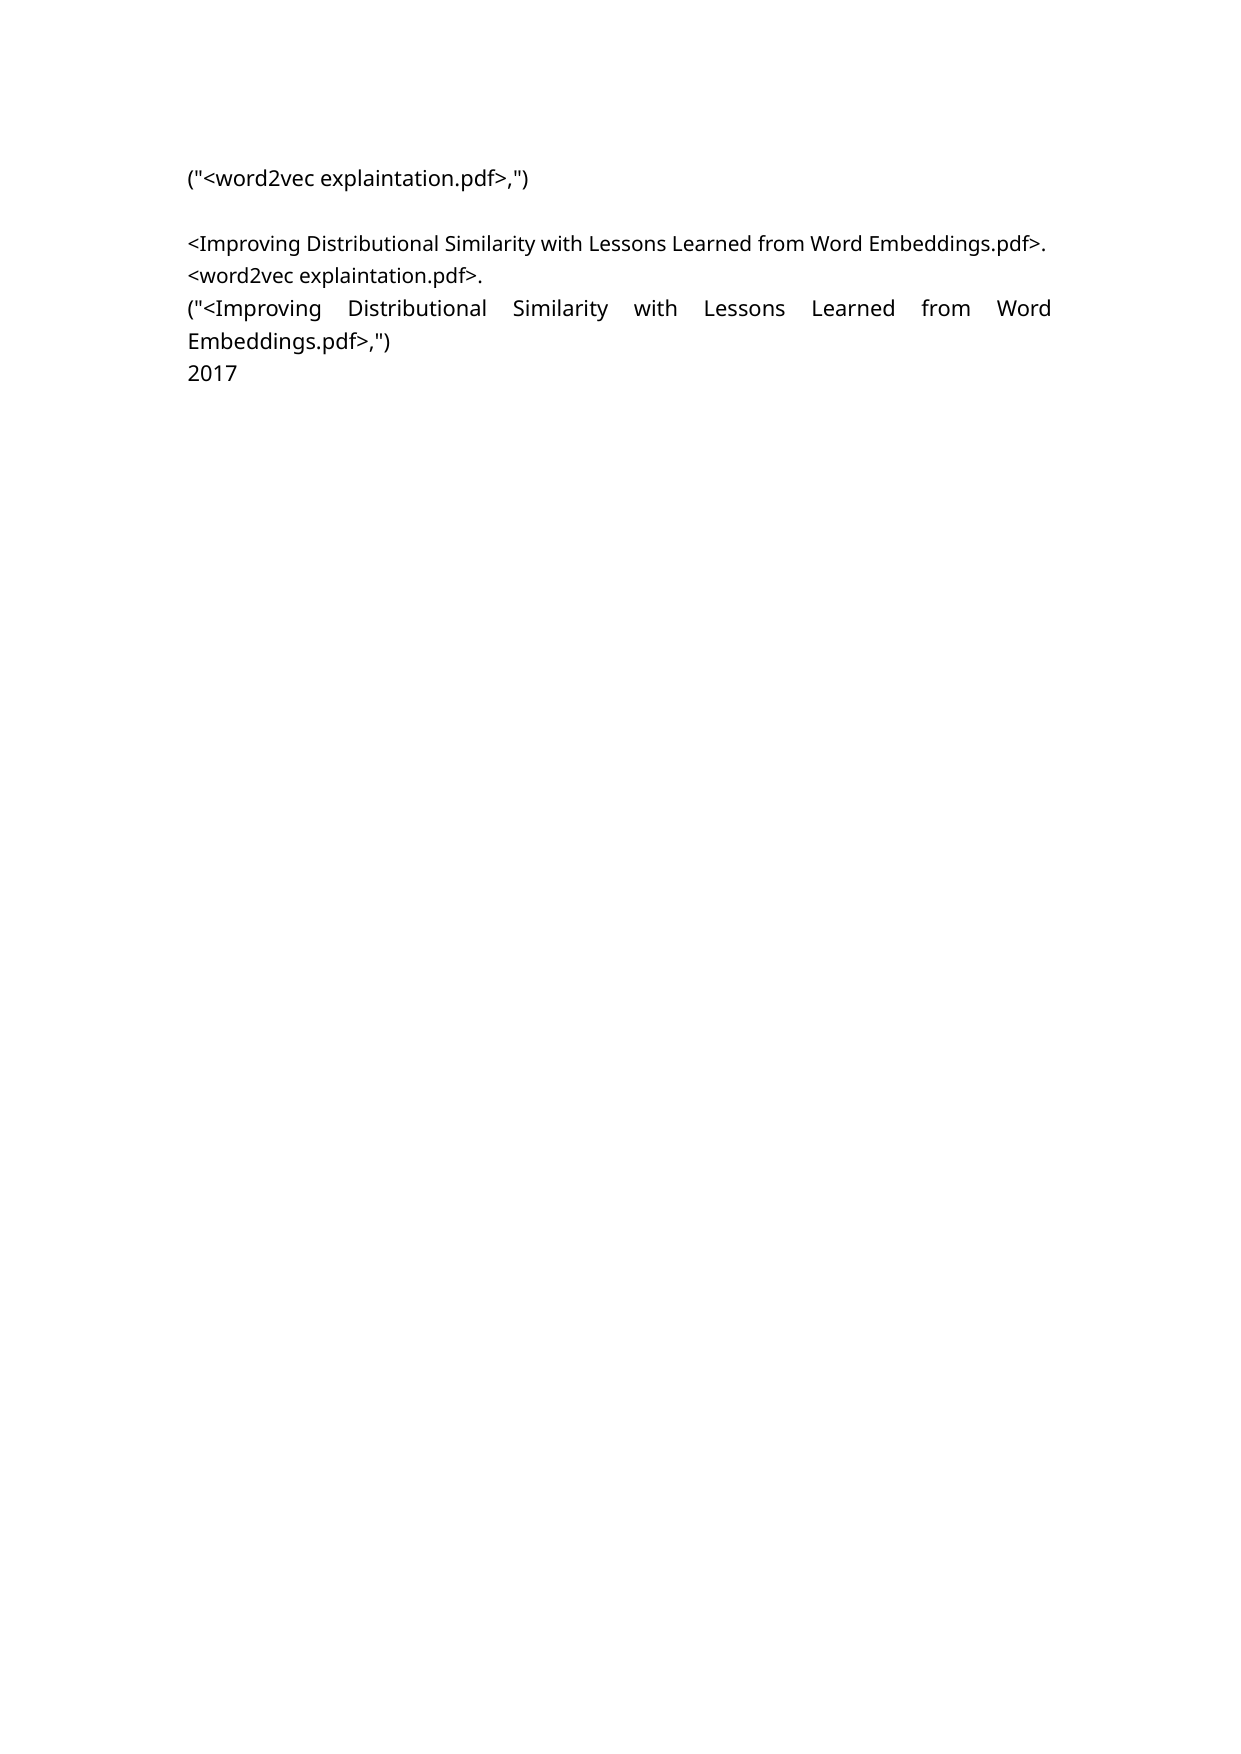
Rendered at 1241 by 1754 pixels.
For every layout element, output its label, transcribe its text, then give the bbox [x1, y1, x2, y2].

text <word2vec explaintation.pdf>. [187, 259, 1053, 292]
text ("<Improving Distributional Similarity with Lessons Learned from Word Embeddings.pdf>,") [187, 292, 1053, 357]
text 2017 [187, 357, 1053, 389]
text <Improving Distributional Similarity with Lessons Learned from Word Embeddings.pdf>. [187, 227, 1053, 259]
text ("<word2vec explaintation.pdf>,") [187, 162, 1053, 194]
